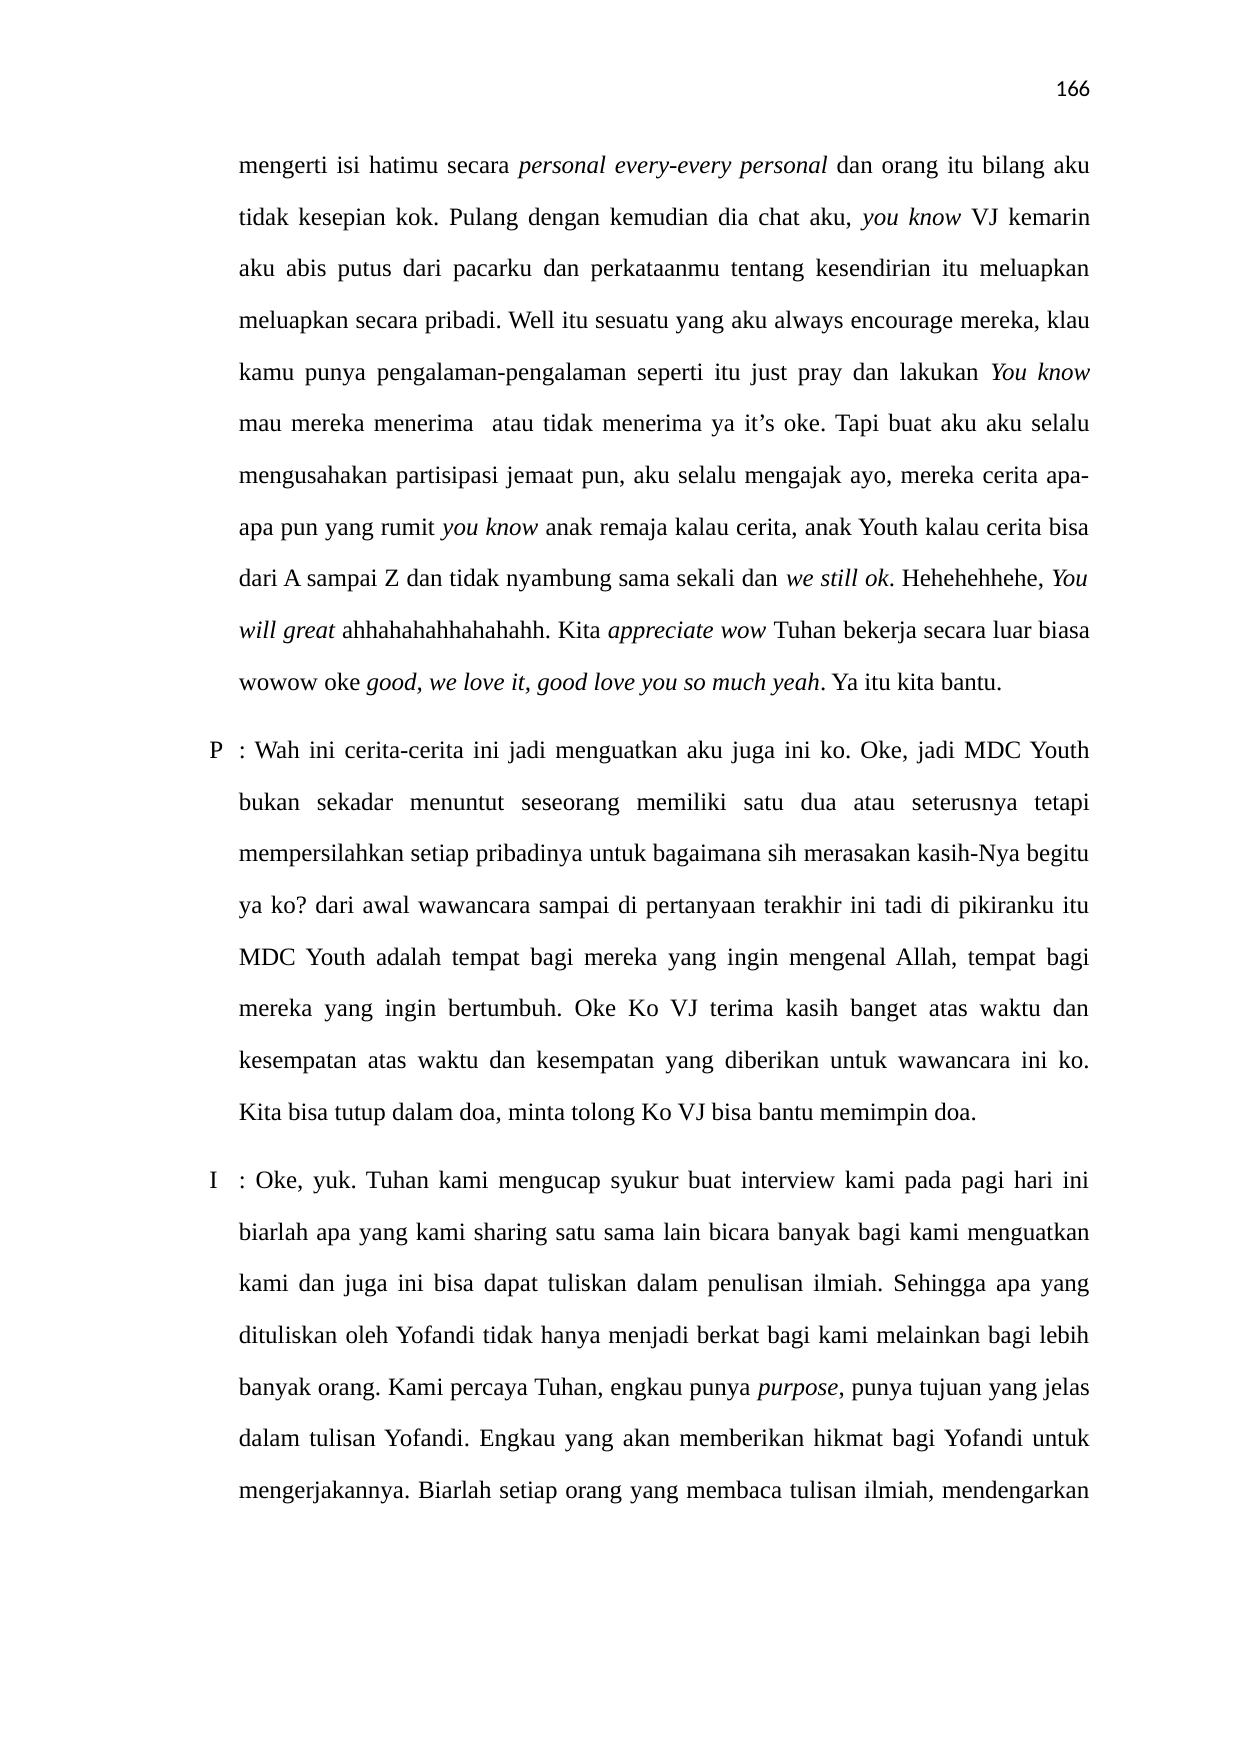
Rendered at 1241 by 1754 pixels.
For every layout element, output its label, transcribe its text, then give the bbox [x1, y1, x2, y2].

text P : Wah ini cerita-cerita ini jadi menguatkan aku juga ini ko. Oke, jadi MDC Youth bukan sekadar menuntut seseorang memiliki satu dua atau seterusnya tetapi mempersilahkan setiap pribadinya untuk bagaimana sih merasakan kasih-Nya begitu ya ko? dari awal wawancara sampai di pertanyaan terakhir ini tadi di pikiranku itu MDC Youth adalah tempat bagi mereka yang ingin mengenal Allah, tempat bagi mereka yang ingin bertumbuh. Oke Ko VJ terima kasih banget atas waktu dan kesempatan atas waktu dan kesempatan yang diberikan untuk wawancara ini ko. Kita bisa tutup dalam doa, minta tolong Ko VJ bisa bantu memimpin doa. [209, 735, 1090, 1125]
